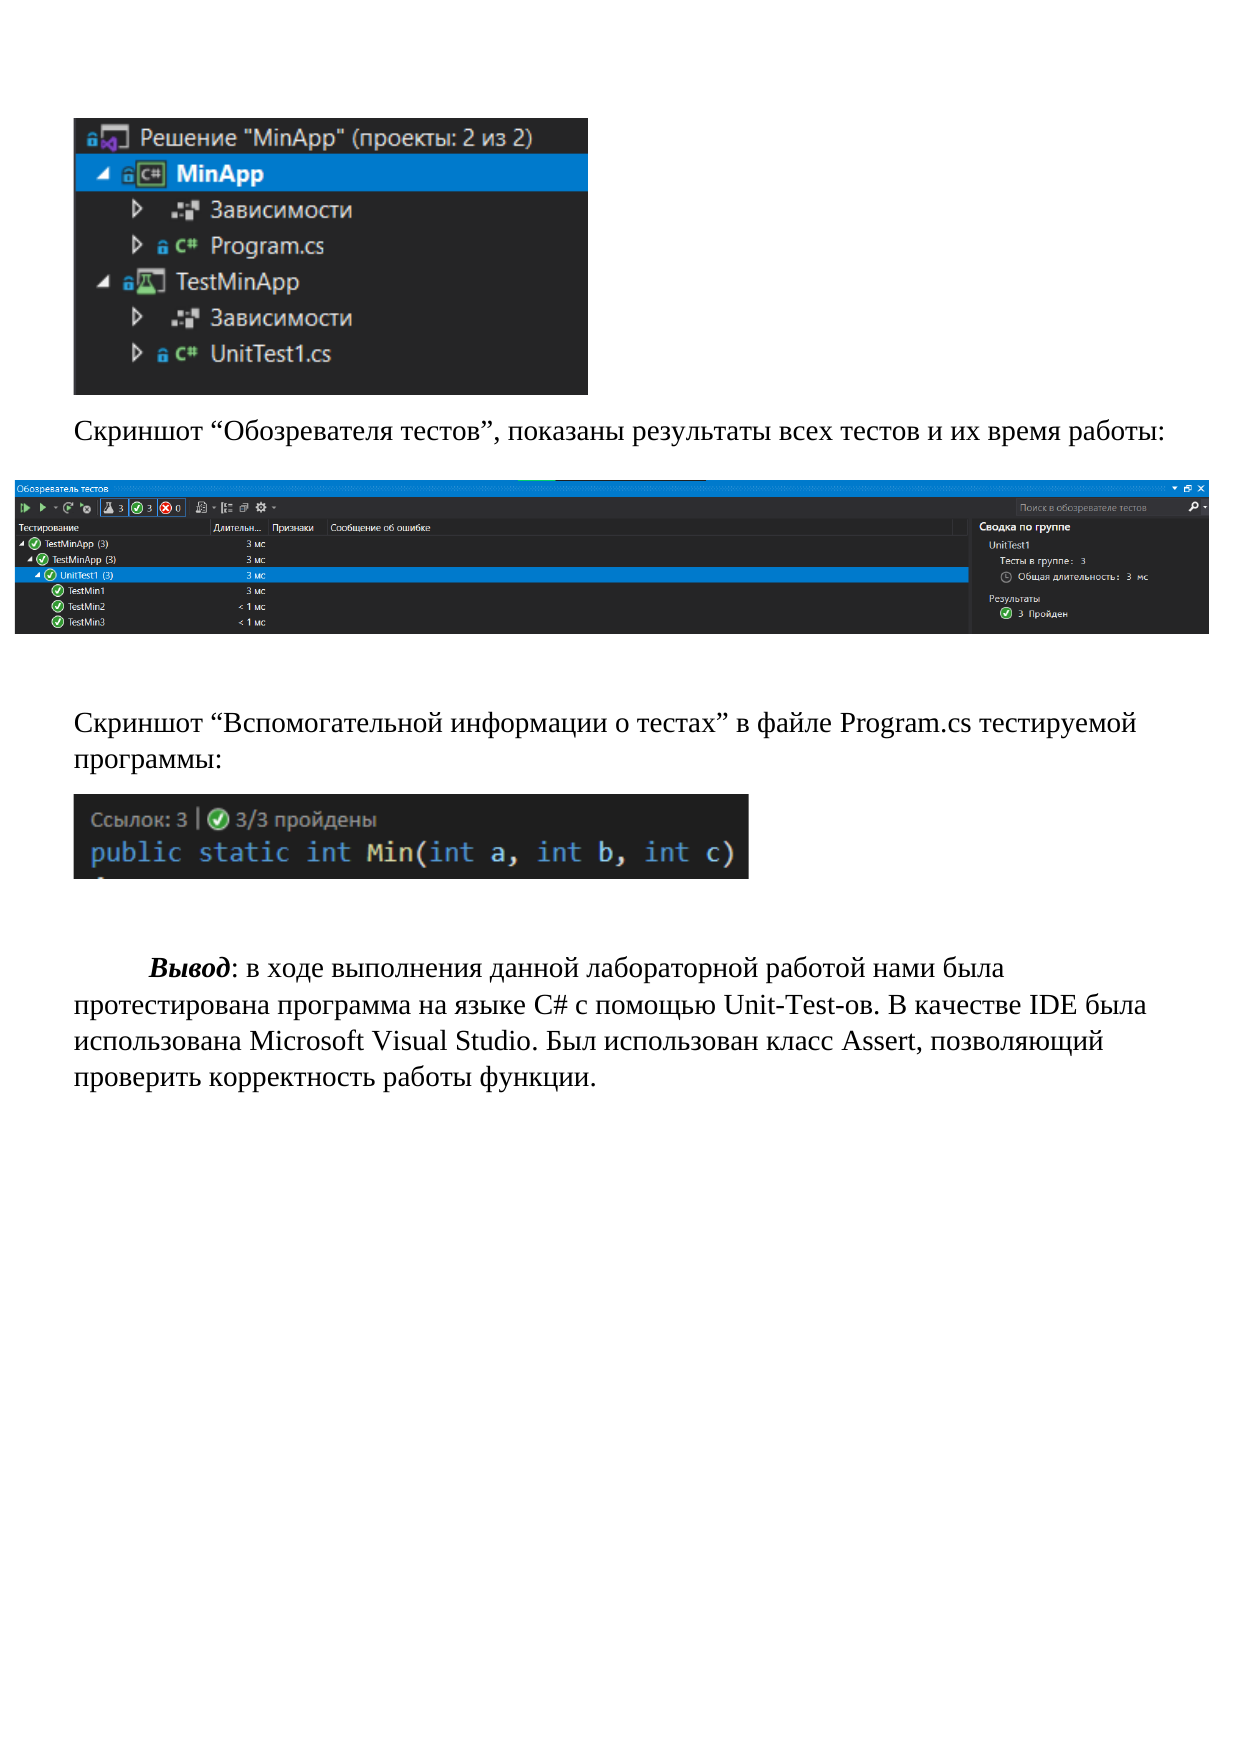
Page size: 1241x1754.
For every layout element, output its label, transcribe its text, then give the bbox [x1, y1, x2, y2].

picture [14, 480, 1209, 634]
text Скриншот “Вспомогательной информации о тестах” в файле Program.cs тестируемой программы: [74, 705, 1152, 775]
text Скриншот “Обозревателя тестов”, показаны результаты всех тестов и их время работы: [74, 413, 1167, 447]
picture [73, 794, 749, 879]
text Вывод: в ходе выполнения данной лабораторной работой нами была протестирована программа на языке C# с помощью Unit-Test-ов. В качестве IDE была использована Microsoft Visual Studio. Был использован класс Assert, позволяющий проверить корректность работы функции. [74, 951, 1152, 1093]
picture [73, 118, 588, 395]
